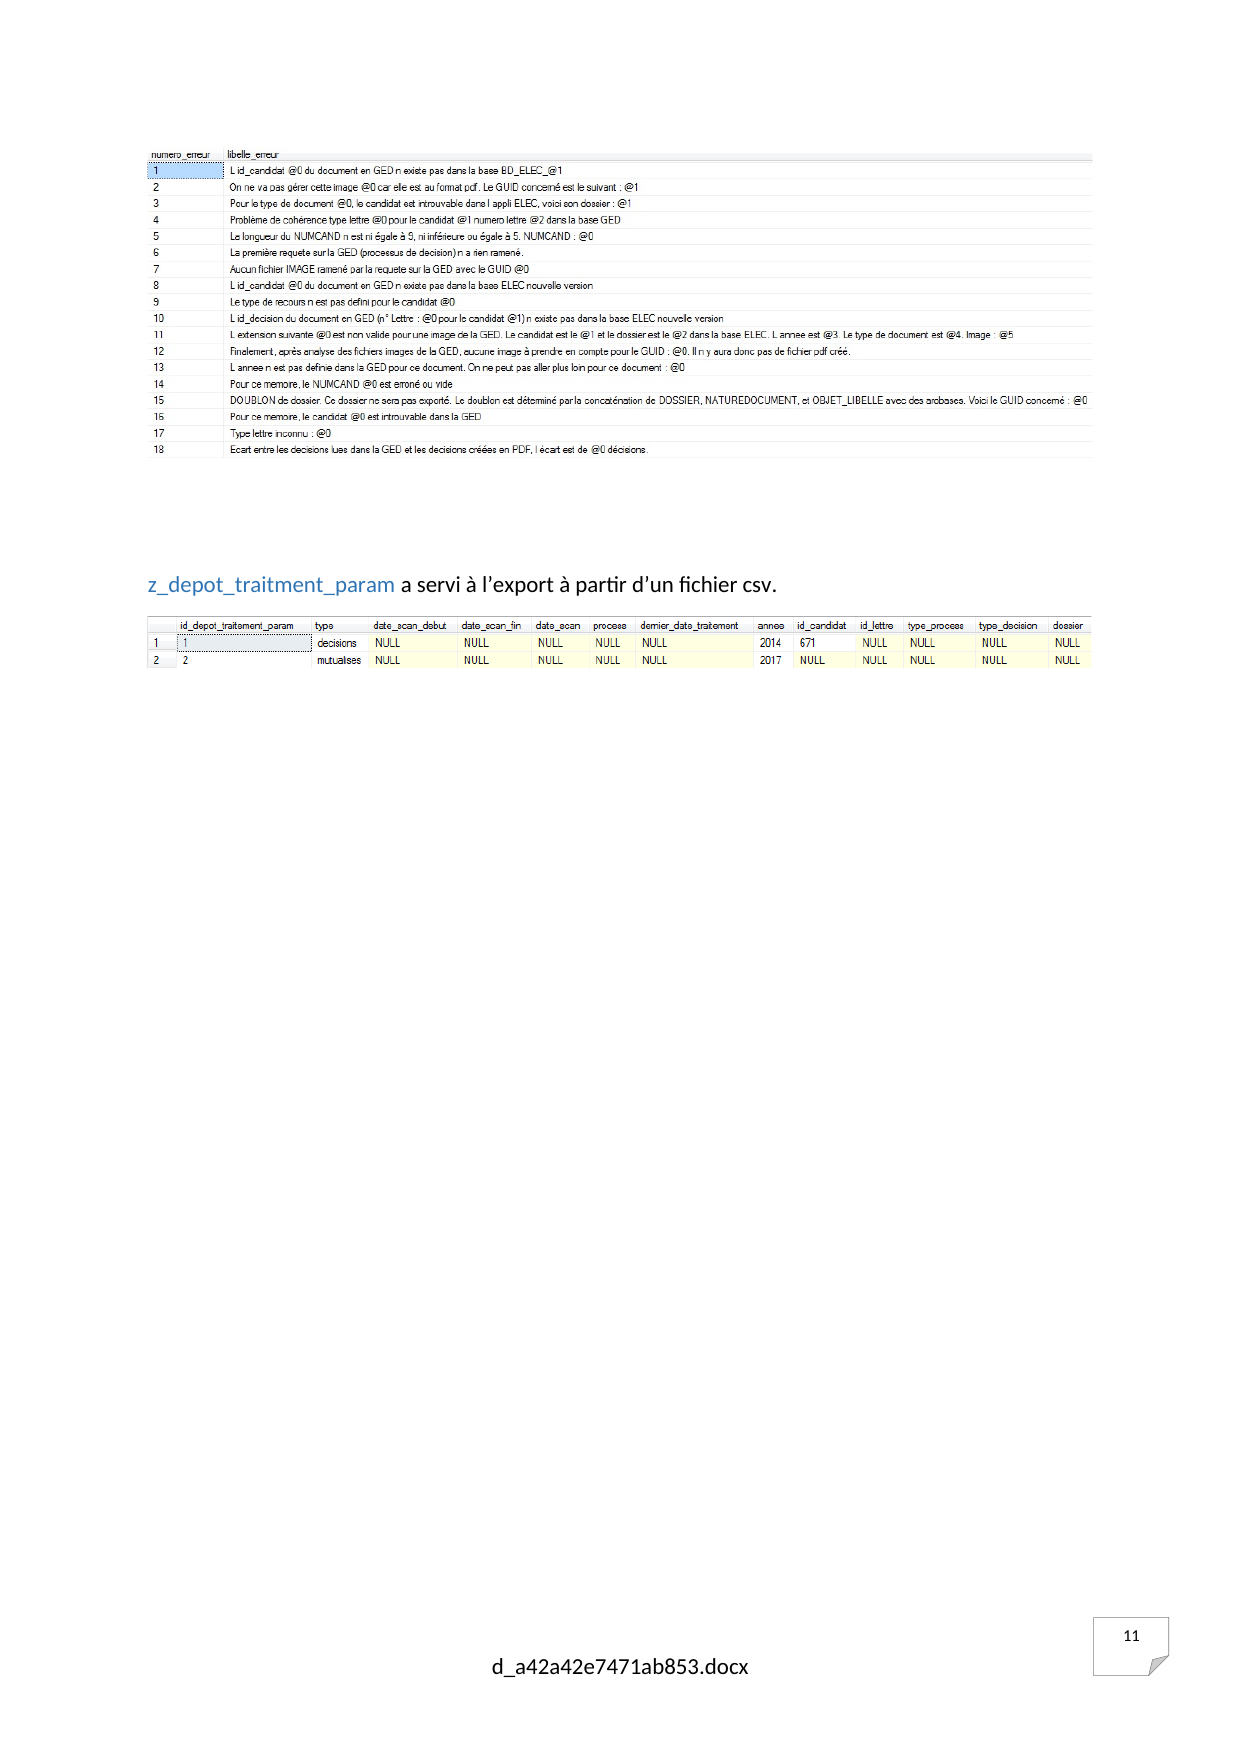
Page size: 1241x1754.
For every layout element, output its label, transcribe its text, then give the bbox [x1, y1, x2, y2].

text z_depot_traitment_param a servi à l’export à partir d’un fichier csv. [148, 570, 1093, 598]
picture [147, 616, 1092, 668]
picture [147, 147, 1093, 458]
